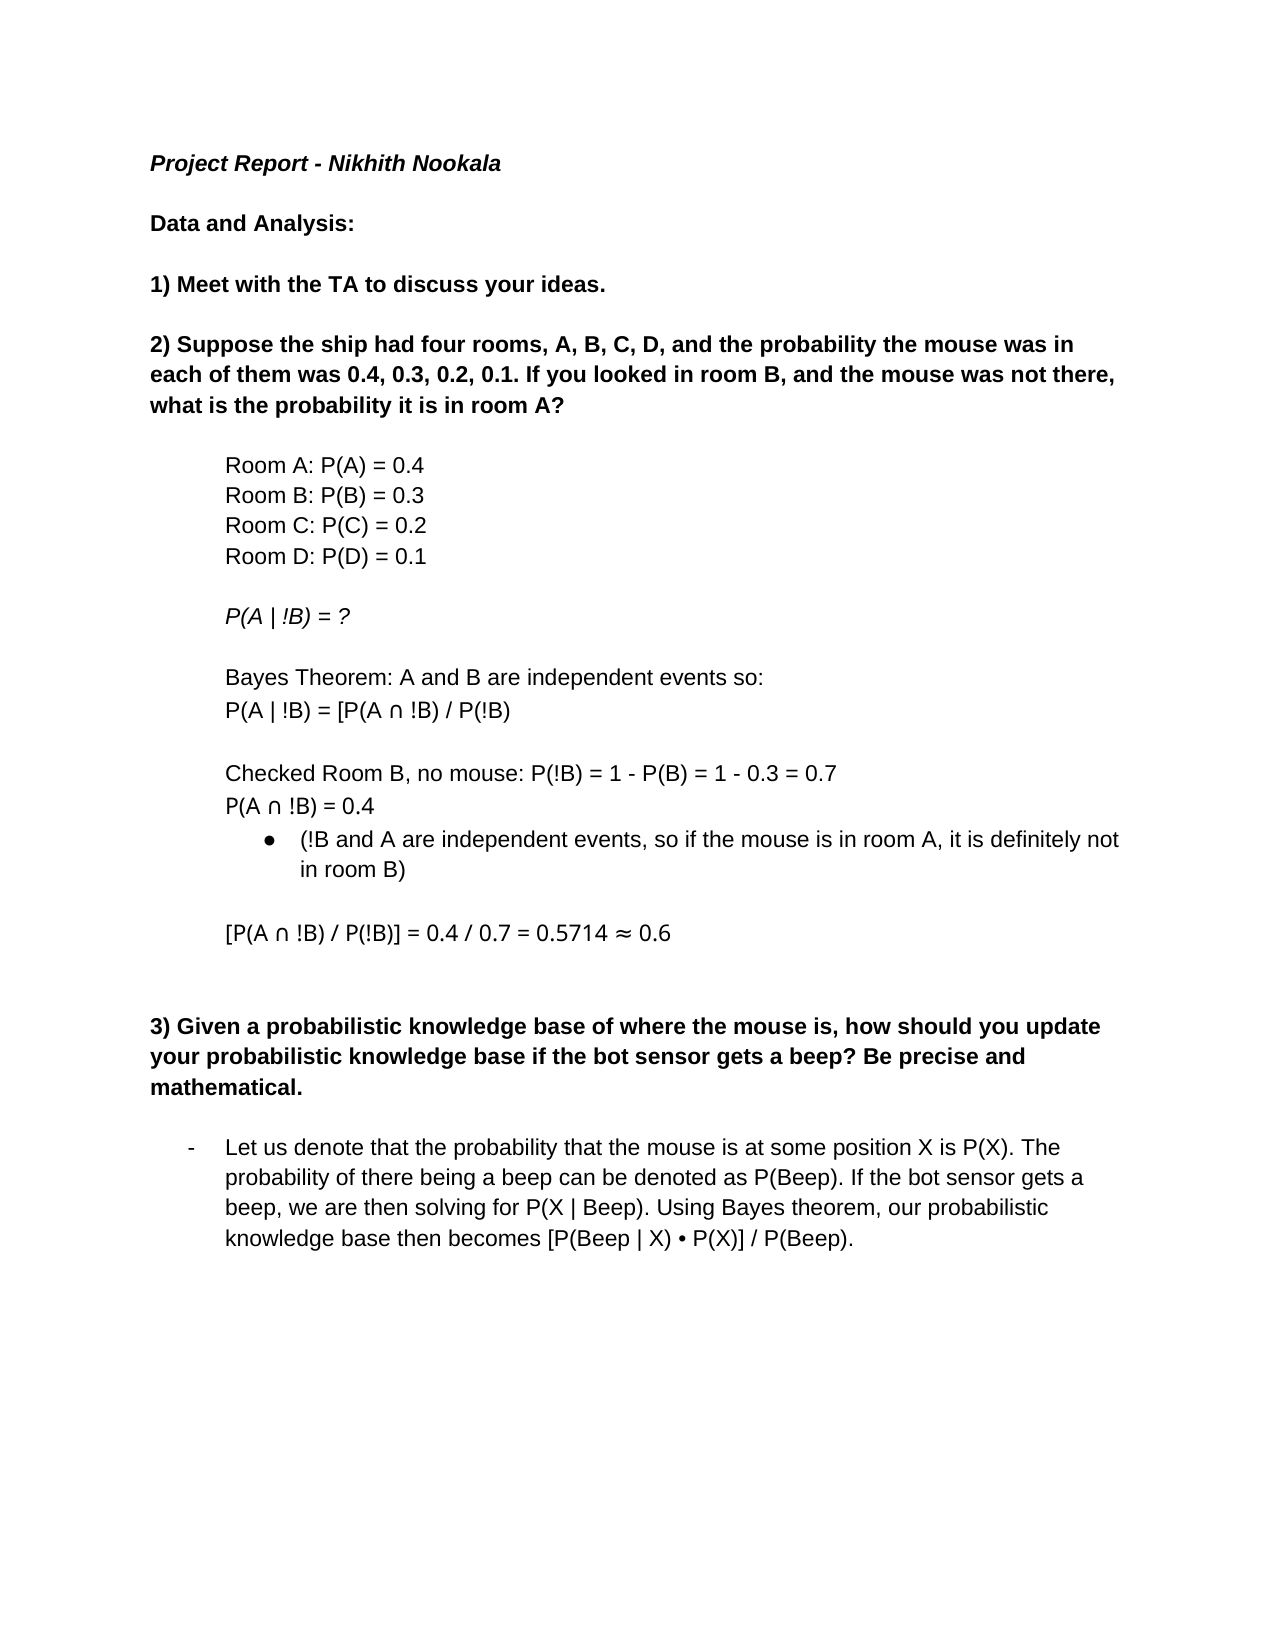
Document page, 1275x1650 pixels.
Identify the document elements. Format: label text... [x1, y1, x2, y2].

text Project Report - Nikhith Nookala [150, 150, 1125, 176]
text Checked Room B, no mouse: P(!B) = 1 - P(B) = 1 - 0.3 = 0.7 [150, 760, 1125, 786]
text Room D: P(D) = 0.1 [150, 543, 1125, 569]
text Room B: P(B) = 0.3 [150, 482, 1125, 509]
text P(A ∩ !B) = 0.4 [150, 790, 1125, 821]
text [P(A ∩ !B) / P(!B)] = 0.4 / 0.7 = 0.5714 ≈ 0.6 [150, 917, 1125, 948]
text P(A | !B) = ? [150, 603, 1125, 629]
text Data and Analysis: [150, 210, 1125, 237]
text Room A: P(A) = 0.4 [150, 452, 1125, 478]
list (!B and A are independent events, so if the mouse is in room A, it is definitely not in room B) [262, 826, 1125, 883]
text 1) Meet with the TA to discuss your ideas. [150, 271, 1125, 297]
text Bayes Theorem: A and B are independent events so: [150, 663, 1125, 690]
text 2) Suppose the ship had four rooms, A, B, C, D, and the probability the mouse was in each of them was 0.4, 0.3, 0.2, 0.1. If you looked in room B, and the mouse was not there, what is the probability it is in room A? [150, 331, 1125, 418]
text P(A | !B) = [P(A ∩ !B) / P(!B) [150, 694, 1125, 725]
text Room C: P(C) = 0.2 [150, 512, 1125, 539]
list Let us denote that the probability that the mouse is at some position X is P(X). The probability of there being a beep can be denoted as P(Beep). If the bot sensor gets a beep, we are then solving for P(X | Beep). Using Bayes theorem, our probabilistic knowledge base then becomes [P(Beep | X) • P(X)] / P(Beep). [187, 1134, 1125, 1251]
text 3) Given a probabilistic knowledge base of where the mouse is, how should you update your probabilistic knowledge base if the bot sensor gets a beep? Be precise and mathematical. [150, 1013, 1125, 1100]
